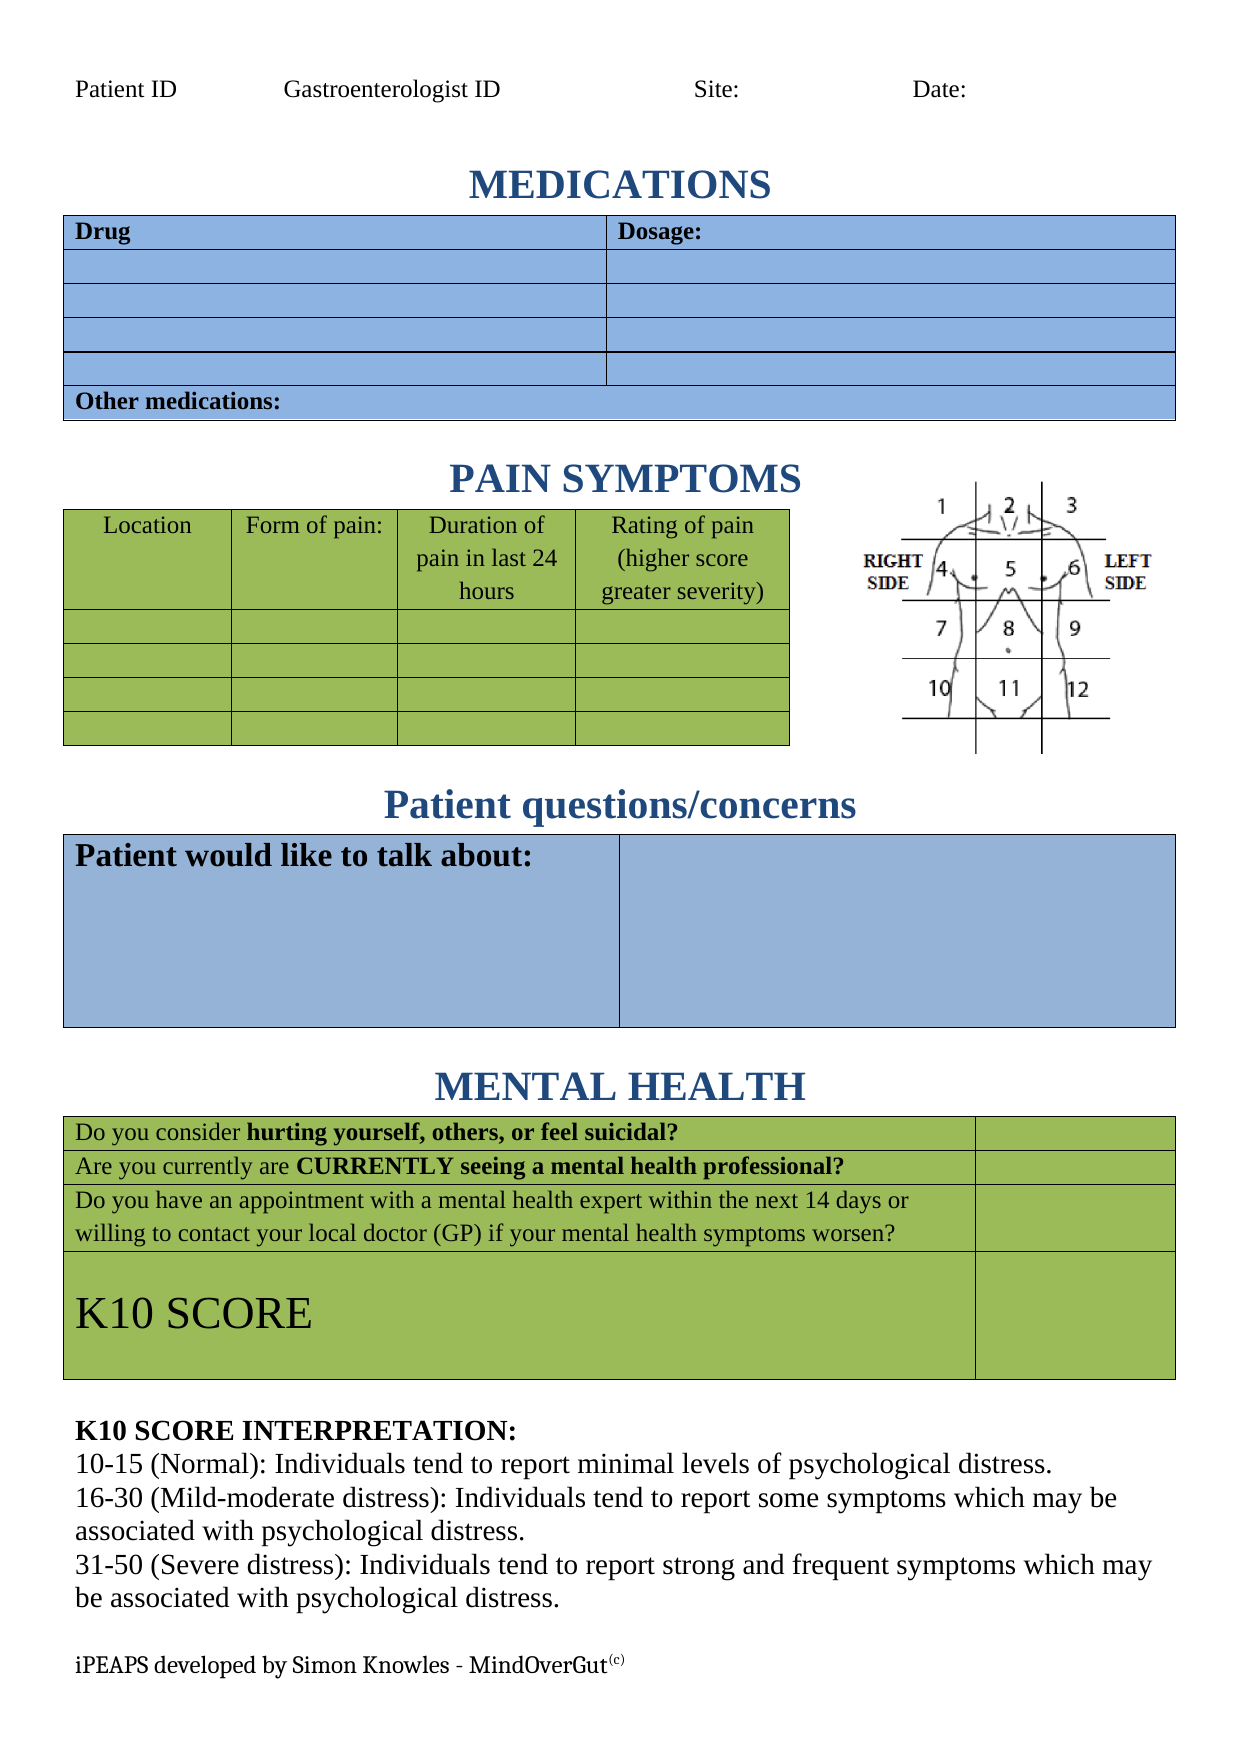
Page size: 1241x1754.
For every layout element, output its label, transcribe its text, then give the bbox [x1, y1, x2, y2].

table_cell [607, 353, 1175, 385]
table_cell [398, 644, 575, 677]
table_cell [64, 712, 231, 745]
table_header Duration of pain in last 24 hours [398, 510, 575, 609]
table_header Do you consider hurting yourself, others, or feel suicidal? [64, 1117, 975, 1150]
table_header Rating of pain (higher score greater severity) [576, 510, 789, 609]
table_cell [398, 610, 575, 643]
text PAIN SYMPTOMS [75, 453, 1165, 501]
table_cell [576, 644, 789, 677]
table_cell [64, 318, 606, 351]
table_header Drug [64, 216, 606, 249]
table_cell [64, 284, 606, 317]
table_header [976, 1117, 1175, 1150]
table_header [620, 835, 1175, 1027]
table_cell Do you have an appointment with a mental health expert within the next 14 days or willing to contact your local doctor (GP) if your mental health symptoms worsen? [64, 1185, 975, 1251]
table_cell K10 SCORE [64, 1252, 975, 1379]
table_cell [64, 610, 231, 643]
table_cell [64, 678, 231, 711]
table_cell [232, 712, 397, 745]
text MEDICATIONS [75, 160, 1165, 208]
table_cell [976, 1151, 1175, 1184]
text 10-15 (Normal): Individuals tend to report minimal levels of psychological distress. [75, 1446, 1165, 1480]
table_cell [607, 284, 1175, 317]
table_cell [576, 712, 789, 745]
picture [851, 470, 1179, 767]
text MENTAL HEALTH [75, 1061, 1165, 1109]
table_header Location [64, 510, 231, 609]
table_header Form of pain: [232, 510, 397, 609]
table_cell [398, 712, 575, 745]
table_cell [576, 610, 789, 643]
table_cell Other medications: [64, 386, 1175, 419]
table_cell [232, 644, 397, 677]
table_cell [976, 1185, 1175, 1251]
text Patient questions/concerns [75, 779, 1165, 827]
table_cell [64, 250, 606, 283]
text 31-50 (Severe distress): Individuals tend to report strong and frequent symptoms which may be associated with psychological distress. [75, 1547, 1165, 1614]
table_cell [576, 678, 789, 711]
text 16-30 (Mild-moderate distress): Individuals tend to report some symptoms which may be associated with psychological distress. [75, 1480, 1165, 1547]
table_cell [232, 678, 397, 711]
table_cell [232, 610, 397, 643]
table_cell [976, 1252, 1175, 1379]
table_header Dosage: [607, 216, 1175, 249]
table_cell Are you currently are CURRENTLY seeing a mental health professional? [64, 1151, 975, 1184]
table_cell [64, 353, 606, 385]
text K10 SCORE INTERPRETATION: [75, 1413, 1165, 1446]
table_cell [607, 318, 1175, 351]
table_cell [607, 250, 1175, 283]
table_cell [64, 644, 231, 677]
table_header Patient would like to talk about: [64, 835, 619, 1027]
table_cell [398, 678, 575, 711]
